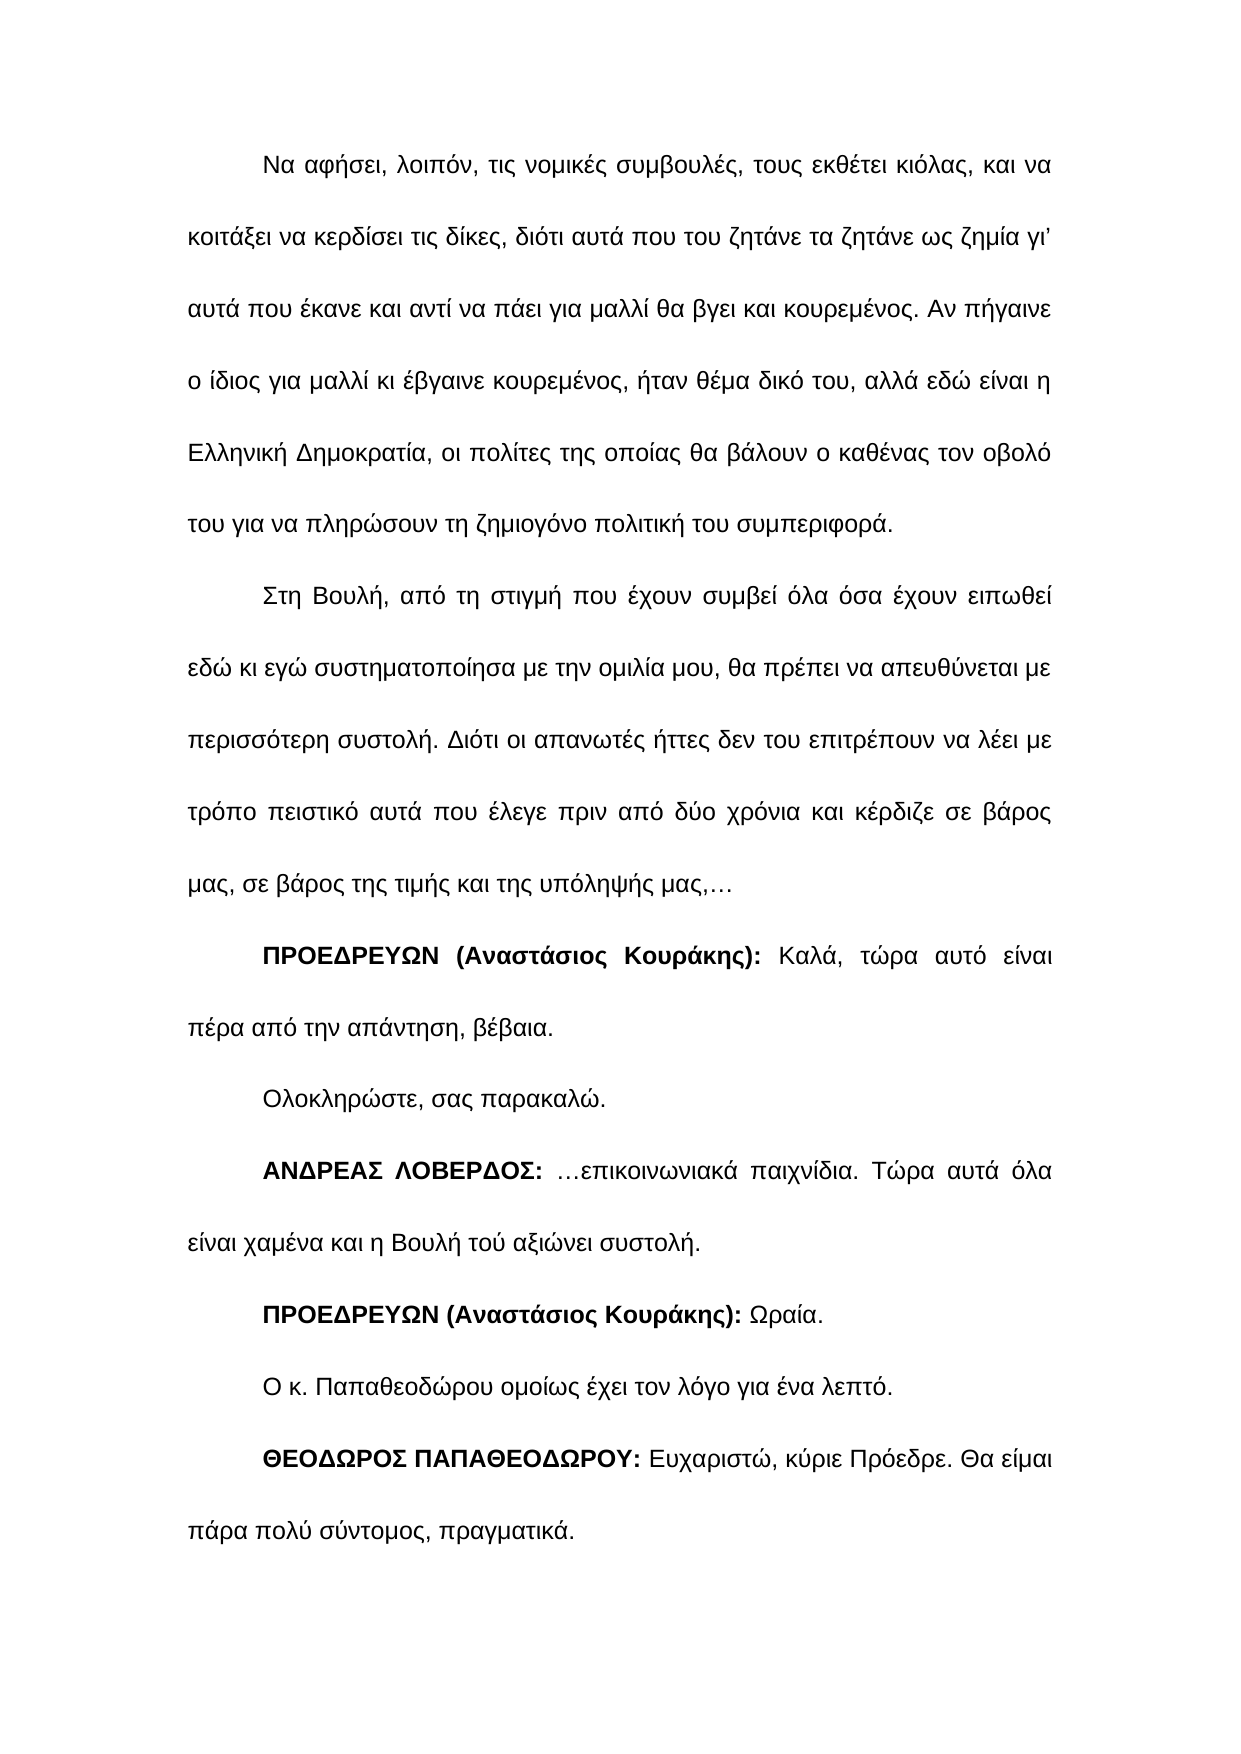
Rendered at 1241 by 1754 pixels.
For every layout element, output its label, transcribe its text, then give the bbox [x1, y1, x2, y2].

text ΑΝΔΡΕΑΣ ΛΟΒΕΡΔΟΣ: …επικοινωνιακά παιχνίδια. Τώρα αυτά όλα είναι χαμένα και η Βουλή τού αξιώνει συστολή. [187, 1156, 1053, 1257]
text Ολοκληρώστε, σας παρακαλώ. [187, 1084, 1053, 1113]
text ΠΡΟΕΔΡΕΥΩΝ (Αναστάσιος Κουράκης): Καλά, τώρα αυτό είναι πέρα από την απάντηση, βέβαια. [187, 941, 1053, 1041]
text Να αφήσει, λοιπόν, τις νομικές συμβουλές, τους εκθέτει κιόλας, και να κοιτάξει να κερδίσει τις δίκες, διότι αυτά που του ζητάνε τα ζητάνε ως ζημία γι’ αυτά που έκανε και αντί να πάει για μαλλί θα βγει και κουρεμένος. Αν πήγαινε ο ίδιος για μαλλί κι έβγαινε κουρεμένος, ήταν θέμα δικό του, αλλά εδώ είναι η Ελληνική Δημοκρατία, οι πολίτες της οποίας θα βάλουν ο καθένας τον οβολό του για να πληρώσουν τη ζημιογόνο πολιτική του συμπεριφορά. [187, 150, 1053, 538]
text ΠΡΟΕΔΡΕΥΩΝ (Αναστάσιος Κουράκης): Ωραία. [187, 1300, 1053, 1329]
text ΘΕΟΔΩΡΟΣ ΠΑΠΑΘΕΟΔΩΡΟΥ: Ευχαριστώ, κύριε Πρόεδρε. Θα είμαι πάρα πολύ σύντομος, πραγματικά. [187, 1444, 1053, 1544]
text Στη Βουλή, από τη στιγμή που έχουν συμβεί όλα όσα έχουν ειπωθεί εδώ κι εγώ συστηματοποίησα με την ομιλία μου, θα πρέπει να απευθύνεται με περισσότερη συστολή. Διότι οι απανωτές ήττες δεν του επιτρέπουν να λέει με τρόπο πειστικό αυτά που έλεγε πριν από δύο χρόνια και κέρδιζε σε βάρος μας, σε βάρος της τιμής και της υπόληψής μας,… [187, 581, 1053, 897]
text Ο κ. Παπαθεοδώρου ομοίως έχει τον λόγο για ένα λεπτό. [187, 1372, 1053, 1401]
